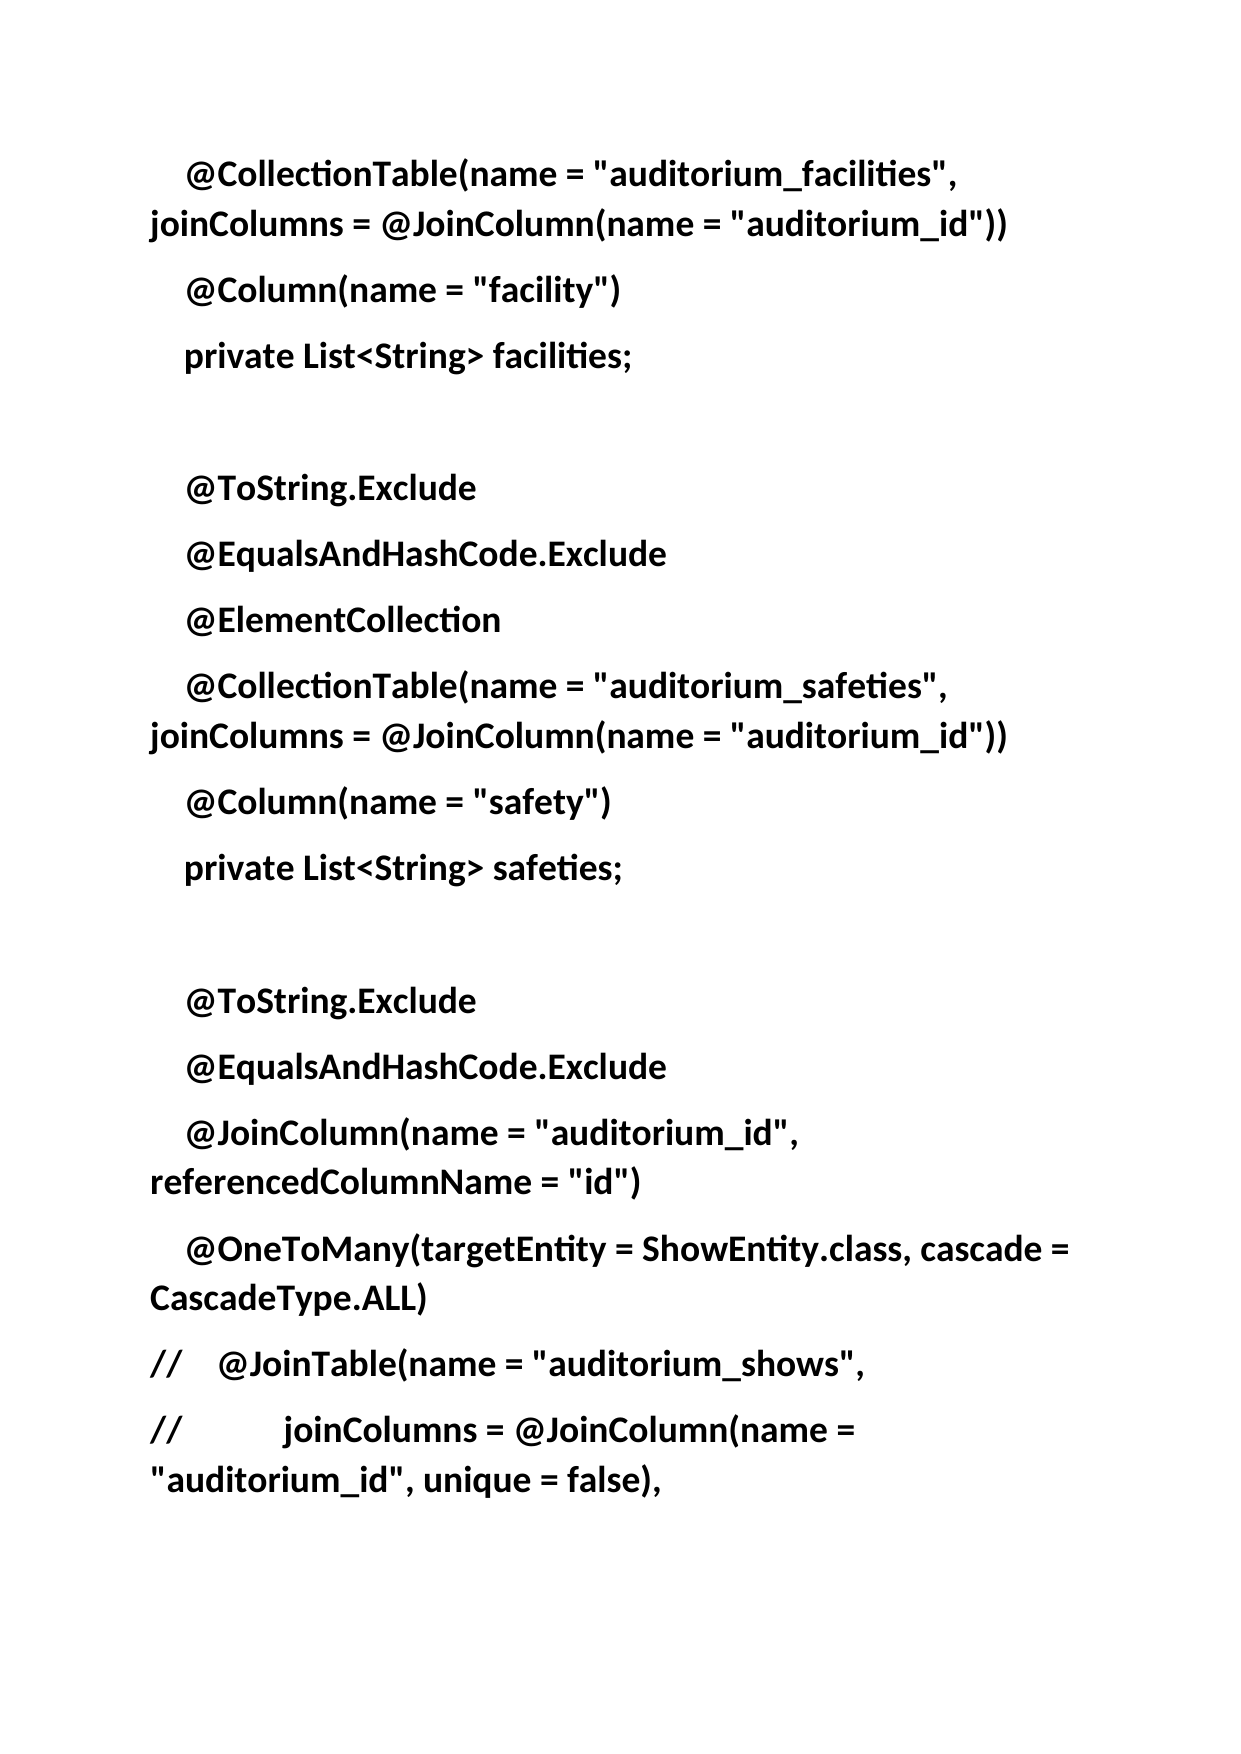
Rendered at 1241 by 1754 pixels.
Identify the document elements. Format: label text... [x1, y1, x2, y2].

text @EqualsAndHashCode.Exclude [150, 1043, 1090, 1088]
text @EqualsAndHashCode.Exclude [150, 530, 1090, 576]
text private List<String> facilities; [150, 332, 1090, 378]
text @Column(name = "safety") [150, 778, 1090, 824]
text @ElementCollection [150, 596, 1090, 642]
text @CollectionTable(name = "auditorium_facilities", joinColumns = @JoinColumn(name = "auditorium_id")) [150, 150, 1090, 245]
text @CollectionTable(name = "auditorium_safeties", joinColumns = @JoinColumn(name = "auditorium_id")) [150, 662, 1090, 758]
text // @JoinTable(name = "auditorium_shows", [150, 1340, 1090, 1386]
text @ToString.Exclude [150, 977, 1090, 1022]
text // joinColumns = @JoinColumn(name = "auditorium_id", unique = false), [150, 1406, 1090, 1502]
text @Column(name = "facility") [150, 266, 1090, 311]
text private List<String> safeties; [150, 844, 1090, 890]
text @ToString.Exclude [150, 464, 1090, 510]
text @JoinColumn(name = "auditorium_id", referencedColumnName = "id") [150, 1109, 1090, 1204]
text @OneToMany(targetEntity = ShowEntity.class, cascade = CascadeType.ALL) [150, 1224, 1090, 1320]
